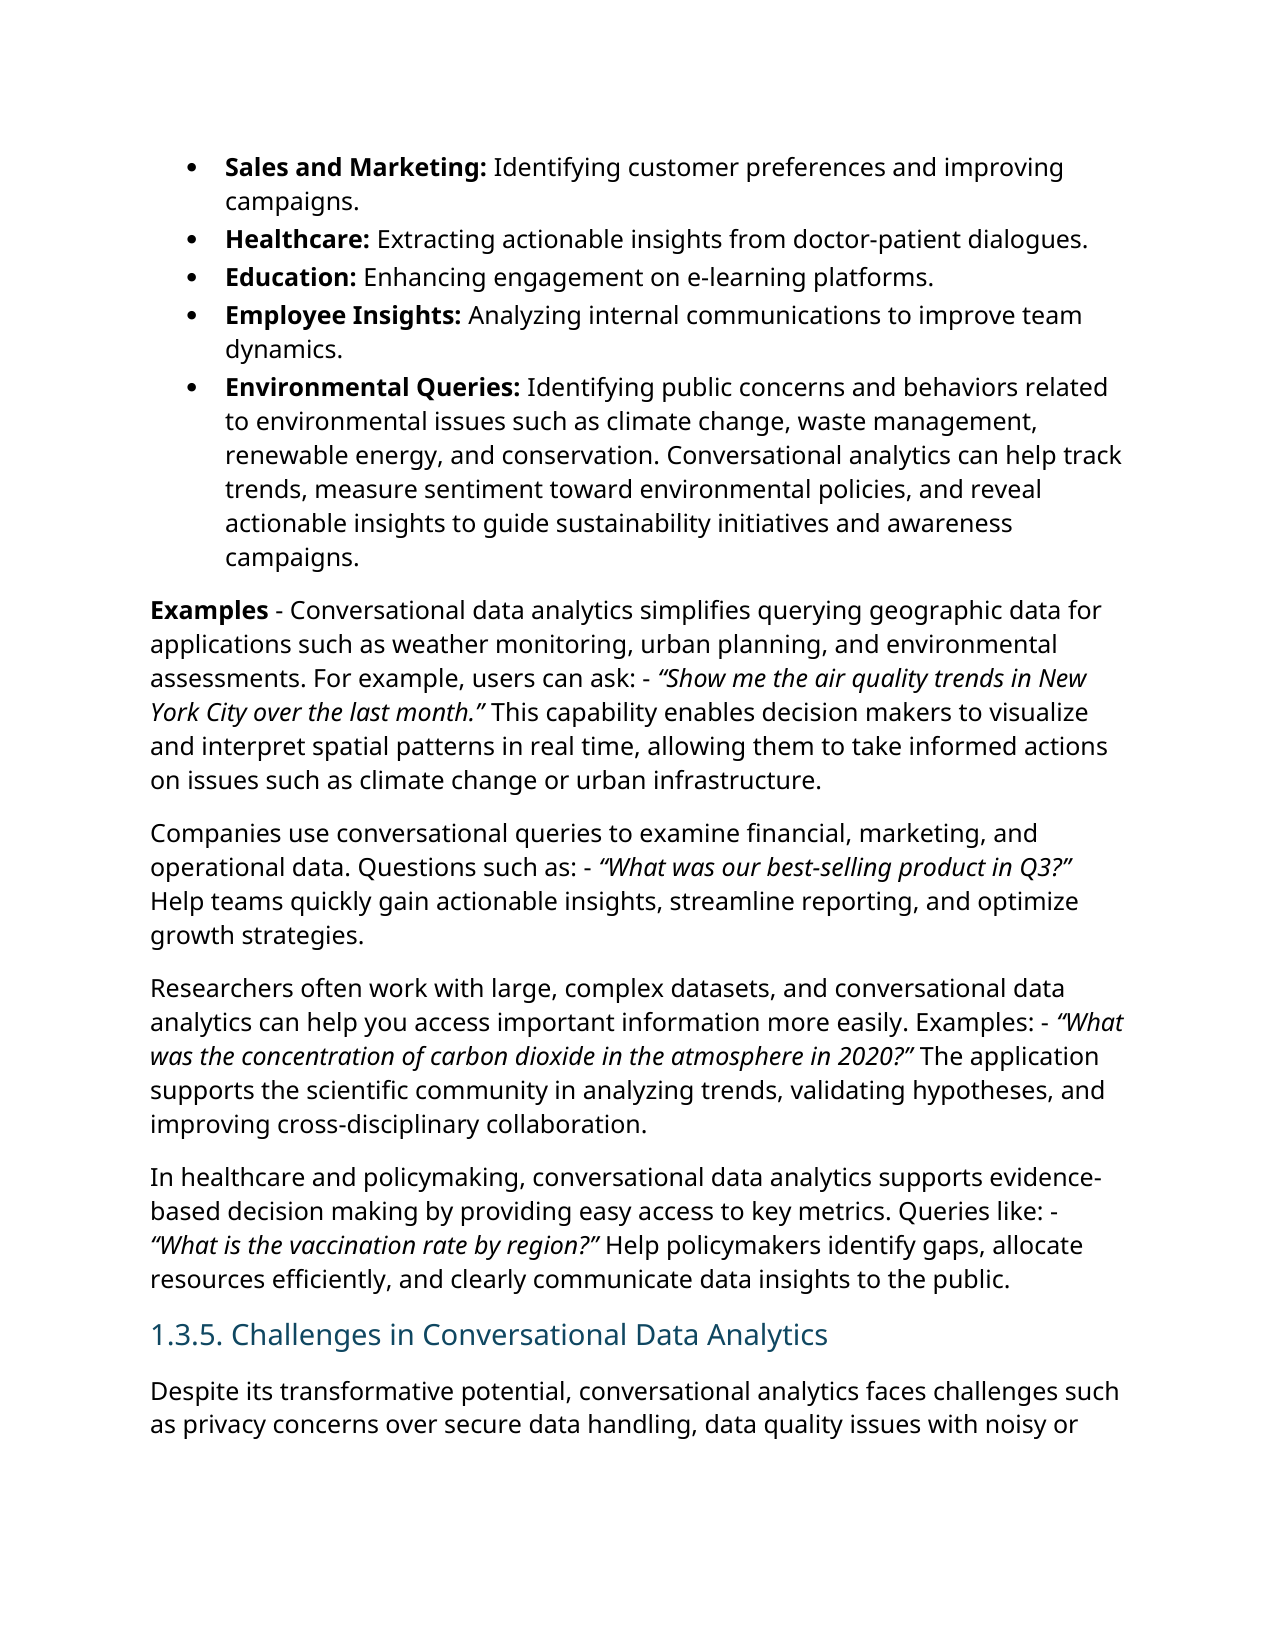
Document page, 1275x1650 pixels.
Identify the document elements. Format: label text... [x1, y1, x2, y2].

list Employee Insights: Analyzing internal communications to improve team dynamics. [187, 297, 1125, 366]
list Education: Enhancing engagement on e-learning platforms. [187, 260, 1125, 294]
text In healthcare and policymaking, conversational data analytics supports evidence-based decision making by providing easy access to key metrics. Queries like: - “What is the vaccination rate by region?” Help policymakers identify gaps, allocate resources efficiently, and clearly communicate data insights to the public. [150, 1160, 1125, 1296]
subtitle 1.3.5. Challenges in Conversational Data Analytics [150, 1315, 1125, 1354]
text Researchers often work with large, complex datasets, and conversational data analytics can help you access important information more easily. Examples: - “What was the concentration of carbon dioxide in the atmosphere in 2020?” The application supports the scientific community in analyzing trends, validating hypotheses, and improving cross-disciplinary collaboration. [150, 971, 1125, 1141]
text Examples - Conversational data analytics simplifies querying geographic data for applications such as weather monitoring, urban planning, and environmental assessments. For example, users can ask: - “Show me the air quality trends in New York City over the last month.” This capability enables decision makers to visualize and interpret spatial patterns in real time, allowing them to take informed actions on issues such as climate change or urban infrastructure. [150, 592, 1125, 797]
list Sales and Marketing: Identifying customer preferences and improving campaigns. [187, 150, 1125, 218]
text Companies use conversational queries to examine financial, marketing, and operational data. Questions such as: - “What was our best-selling product in Q3?” Help teams quickly gain actionable insights, streamline reporting, and optimize growth strategies. [150, 816, 1125, 952]
list Healthcare: Extracting actionable insights from doctor-patient dialogues. [187, 222, 1125, 256]
list Environmental Queries: Identifying public concerns and behaviors related to environmental issues such as climate change, waste management, renewable energy, and conservation. Conversational analytics can help track trends, measure sentiment toward environmental policies, and reveal actionable insights to guide sustainability initiatives and awareness campaigns. [187, 369, 1125, 574]
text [150, 1373, 1125, 1441]
